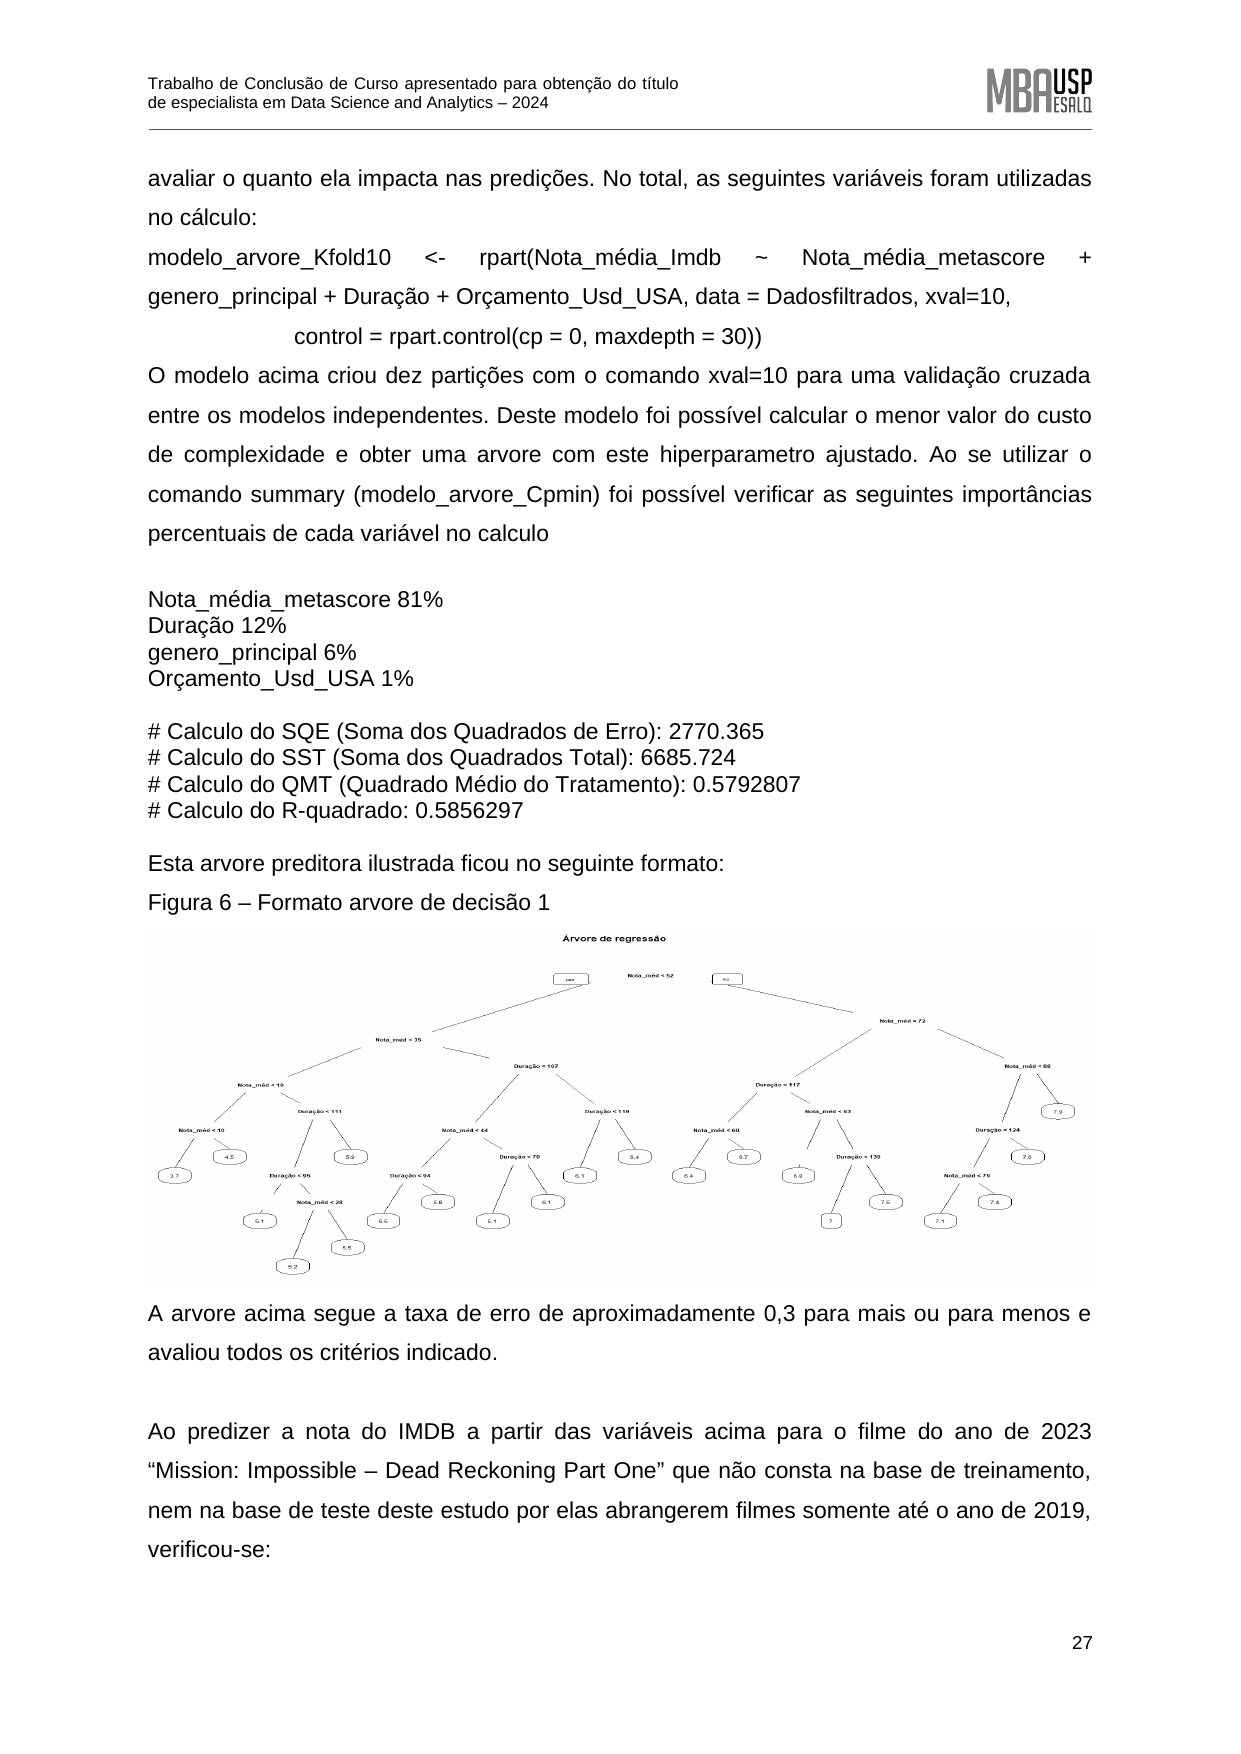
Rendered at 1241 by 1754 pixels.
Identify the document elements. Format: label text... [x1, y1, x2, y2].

text # Calculo do SST (Soma dos Quadrados Total): 6685.724 [148, 744, 1092, 771]
text Esta arvore preditora ilustrada ficou no seguinte formato: [148, 849, 1092, 876]
text # Calculo do SQE (Soma dos Quadrados de Erro): 2770.365 [148, 718, 1092, 744]
text Ao predizer a nota do IMDB a partir das variáveis acima para o filme do ano de 2023 “Mission: Impossible – Dead Reckoning Part One” que não consta na base de treinamento, nem na base de teste deste estudo por elas abrangerem filmes somente até o ano de 2019, verificou-se: [148, 1418, 1092, 1563]
text Nota_média_metascore 81% [148, 586, 1092, 612]
text control = rpart.control(cp = 0, maxdepth = 30)) [148, 323, 1092, 349]
text # Calculo do QMT (Quadrado Médio do Tratamento): 0.5792807 [148, 771, 1092, 797]
text O modelo acima criou dez partições com o comando xval=10 para uma validação cruzada entre os modelos independentes. Deste modelo foi possível calcular o menor valor do custo de complexidade e obter uma arvore com este hiperparametro ajustado. Ao se utilizar o comando summary (modelo_arvore_Cpmin) foi possível verificar as seguintes importâncias percentuais de cada variável no calculo [148, 362, 1092, 547]
text Duração 12% [148, 612, 1092, 639]
picture [984, 67, 1095, 114]
text genero_principal 6% [148, 639, 1092, 665]
picture [147, 928, 1094, 1287]
text Orçamento_Usd_USA 1% [148, 665, 1092, 691]
text # Calculo do R-quadrado: 0.5856297 [148, 797, 1092, 823]
text A arvore acima segue a taxa de erro de aproximadamente 0,3 para mais ou para menos e avaliou todos os critérios indicado. [148, 1299, 1092, 1365]
text Figura 6 – Formato arvore de decisão 1 [148, 889, 1092, 915]
text modelo_arvore_Kfold10 <- rpart(Nota_média_Imdb ~ Nota_média_metascore + genero_principal + Duração + Orçamento_Usd_USA, data = Dadosfiltrados, xval=10, [148, 244, 1092, 310]
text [148, 165, 1092, 231]
